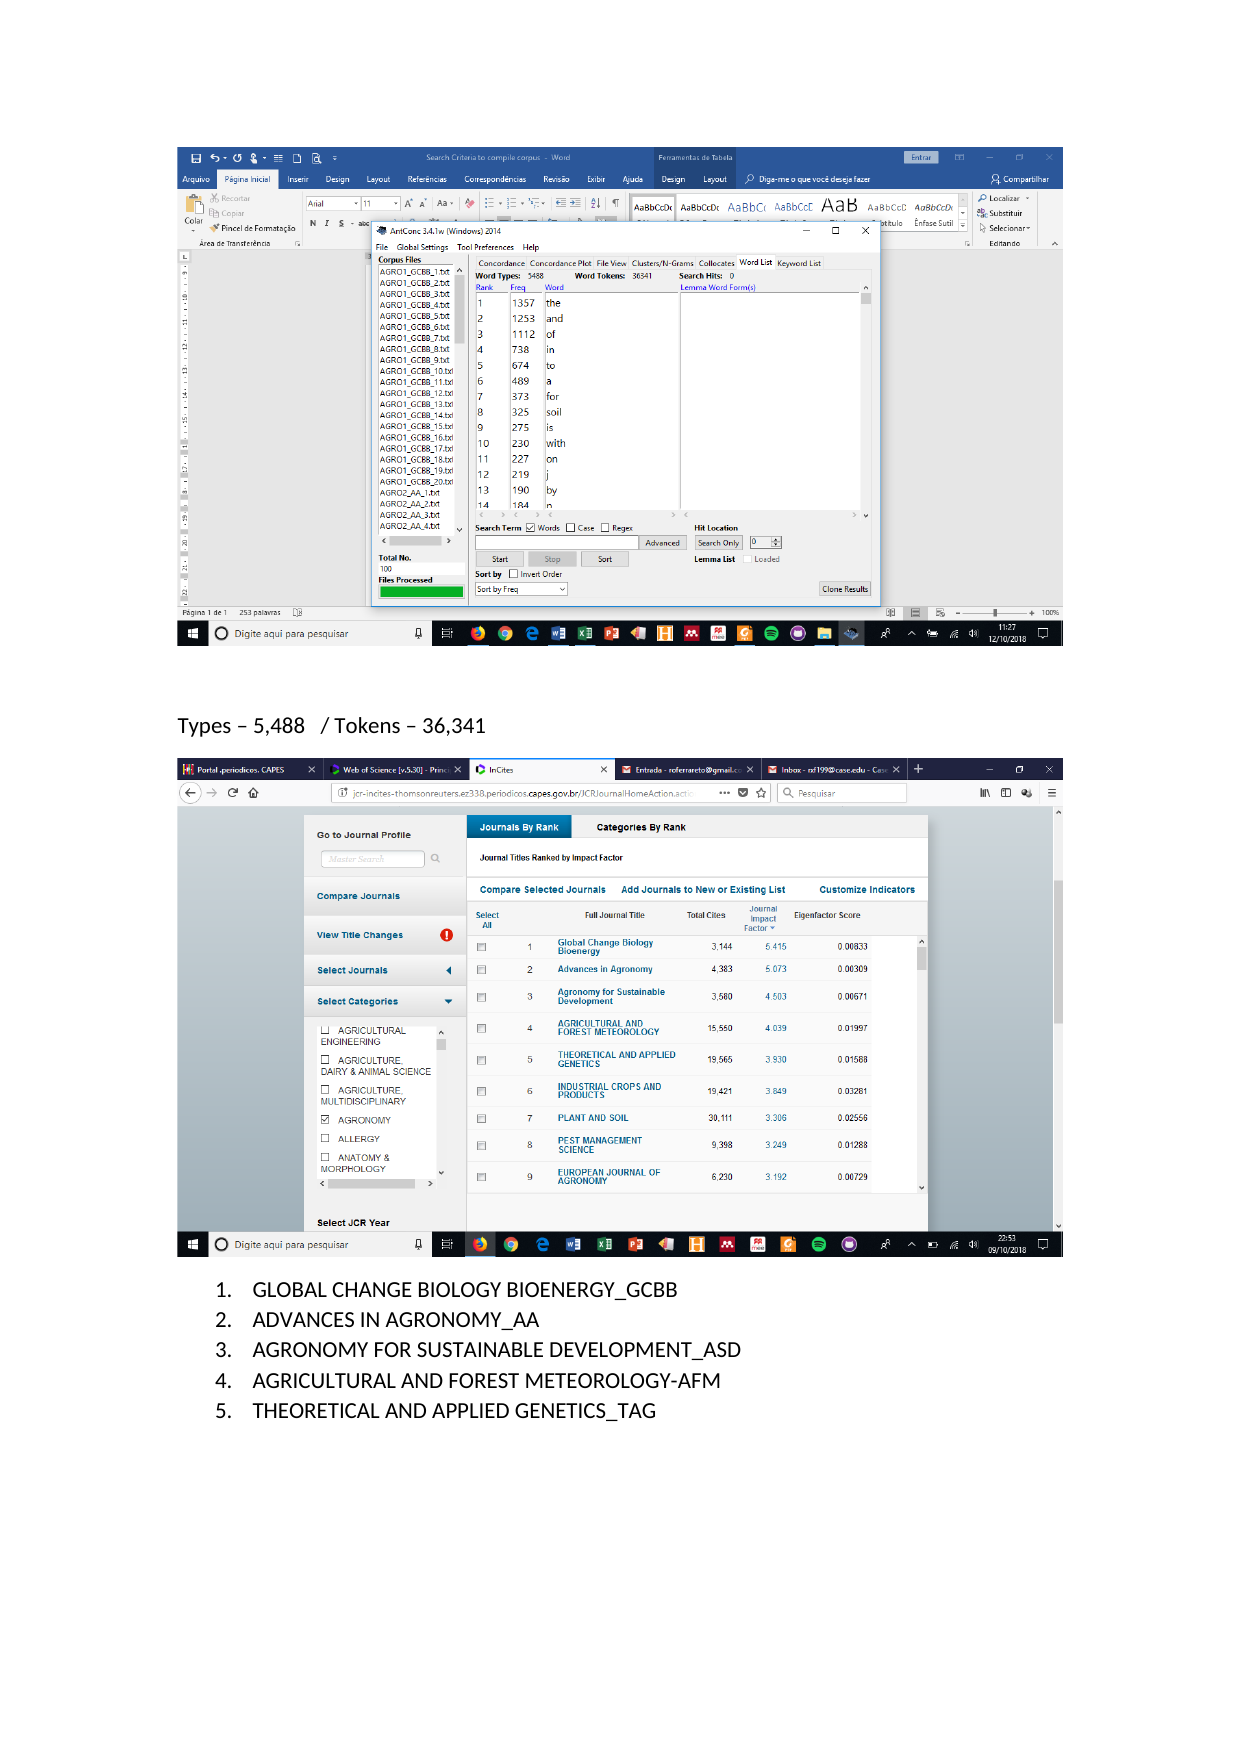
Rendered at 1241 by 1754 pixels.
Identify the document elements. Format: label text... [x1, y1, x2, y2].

list ADVANCES IN AGRONOMY_AA [215, 1305, 1063, 1333]
text Types – 5,488 / Tokens – 36,341 [177, 711, 1063, 739]
list THEORETICAL AND APPLIED GENETICS_TAG [215, 1396, 1063, 1424]
picture [177, 147, 1063, 646]
list GLOBAL CHANGE BIOLOGY BIOENERGY_GCBB [215, 1275, 1063, 1303]
list AGRICULTURAL AND FOREST METEOROLOGY-AFM [215, 1366, 1063, 1394]
list AGRONOMY FOR SUSTAINABLE DEVELOPMENT_ASD [215, 1336, 1063, 1363]
picture [177, 758, 1063, 1257]
